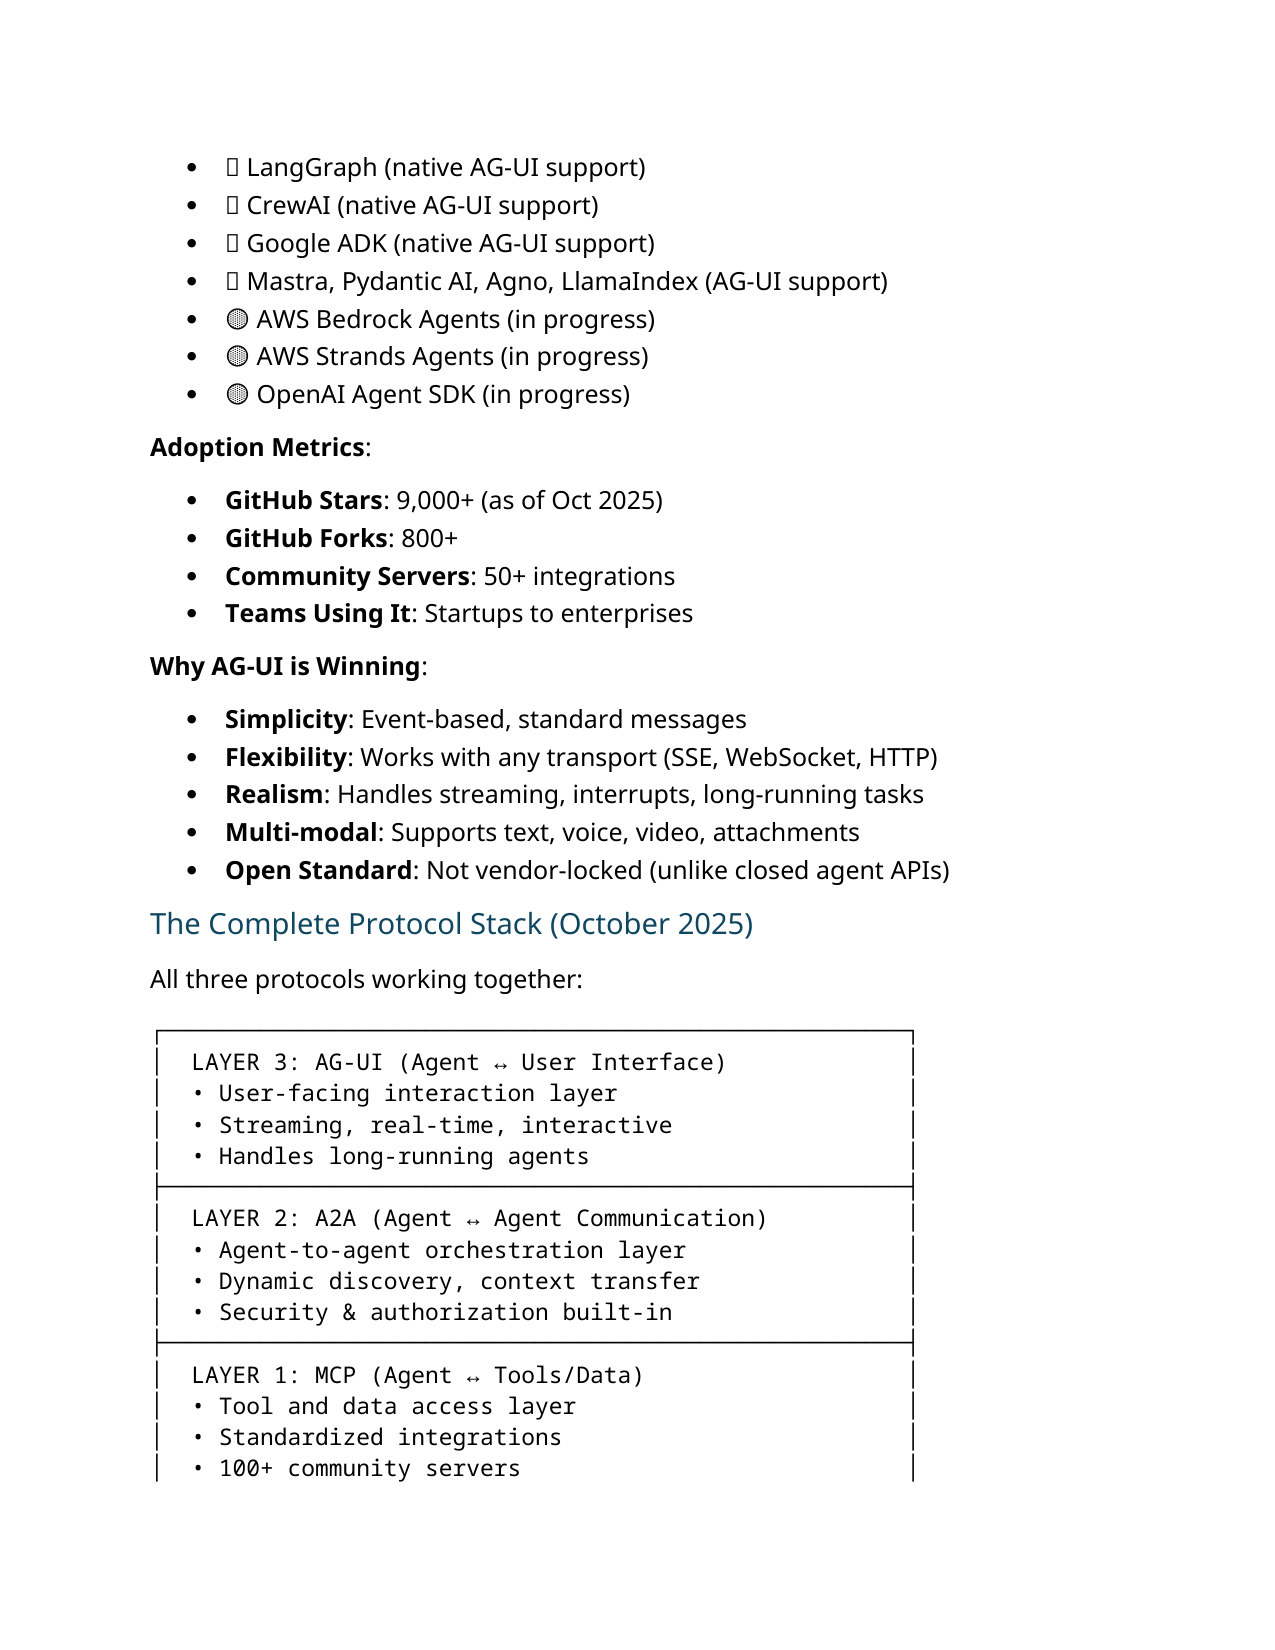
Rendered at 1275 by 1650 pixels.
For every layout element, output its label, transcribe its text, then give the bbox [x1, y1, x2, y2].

list 🟡 AWS Strands Agents (in progress) [187, 339, 1125, 373]
list 🟡 AWS Bedrock Agents (in progress) [187, 301, 1125, 335]
subtitle The Complete Protocol Stack (October 2025) [150, 903, 1125, 943]
list GitHub Stars: 9,000+ (as of Oct 2025) [187, 482, 1125, 517]
list Realism: Handles streaming, interrupts, long-running tasks [187, 777, 1125, 811]
list ✅ CrewAI (native AG-UI support) [187, 188, 1125, 222]
list GitHub Forks: 800+ [187, 520, 1125, 554]
list Simplicity: Event-based, standard messages [187, 702, 1125, 736]
list 🟡 OpenAI Agent SDK (in progress) [187, 377, 1125, 411]
list ✅ LangGraph (native AG-UI support) [187, 150, 1125, 184]
list ✅ Mastra, Pydantic AI, Agno, LlamaIndex (AG-UI support) [187, 263, 1125, 297]
list Open Standard: Not vendor-locked (unlike closed agent APIs) [187, 853, 1125, 887]
list Community Servers: 50+ integrations [187, 558, 1125, 592]
list ✅ Google ADK (native AG-UI support) [187, 226, 1125, 260]
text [150, 1015, 1125, 1483]
text Why AG-UI is Winning: [150, 649, 1125, 683]
text All three protocols working together: [150, 962, 1125, 996]
list Teams Using It: Startups to enterprises [187, 596, 1125, 630]
text Adoption Metrics: [150, 430, 1125, 464]
list Flexibility: Works with any transport (SSE, WebSocket, HTTP) [187, 739, 1125, 773]
list Multi-modal: Supports text, voice, video, attachments [187, 815, 1125, 849]
